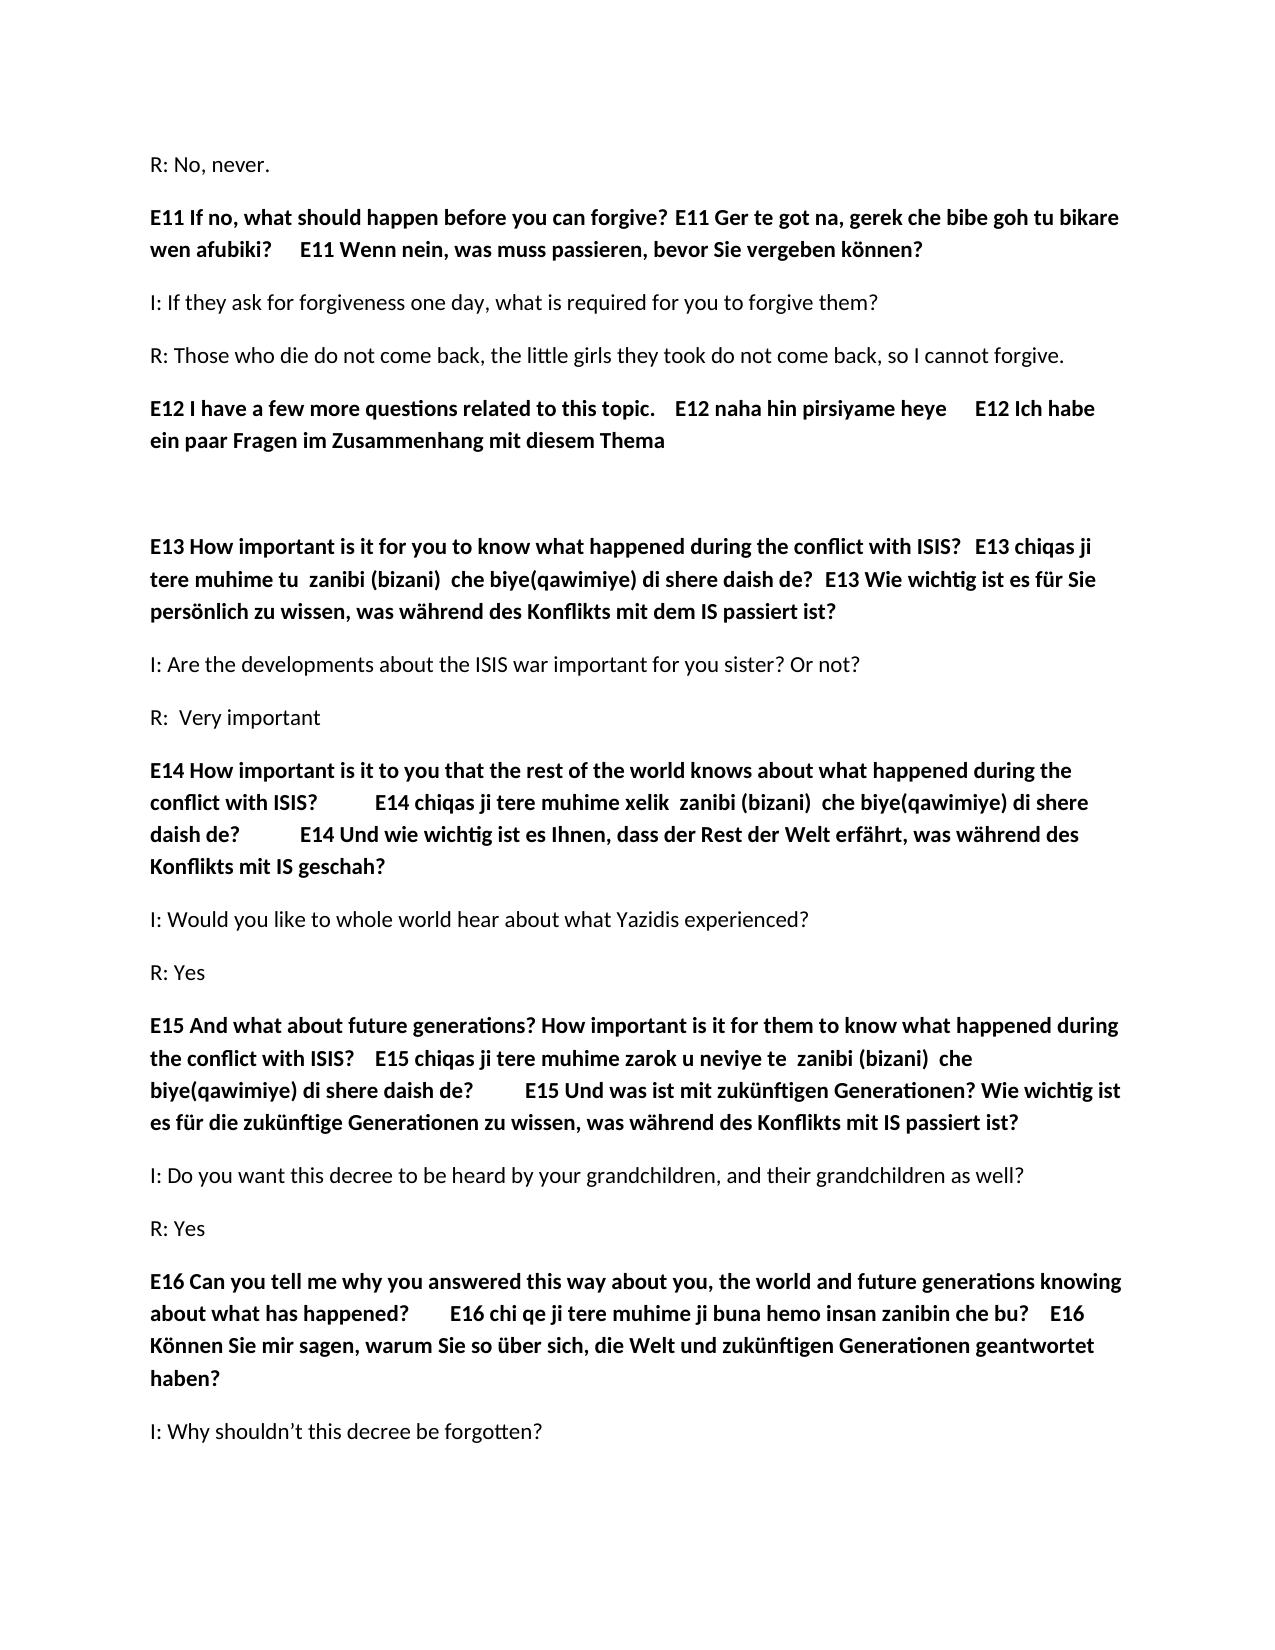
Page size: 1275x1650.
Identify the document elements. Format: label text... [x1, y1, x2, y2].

text I: Would you like to whole world hear about what Yazidis experienced? [150, 906, 1125, 933]
text E16 Can you tell me why you answered this way about you, the world and future generations knowing about what has happened? E16 chi qe ji tere muhime ji buna hemo insan zanibin che bu? E16 Können Sie mir sagen, warum Sie so über sich, die Welt und zukünftigen Generationen geantwortet haben? [150, 1267, 1125, 1392]
text E11 If no, what should happen before you can forgive? E11 Ger te got na, gerek che bibe goh tu bikare wen afubiki? E11 Wenn nein, was muss passieren, bevor Sie vergeben können? [150, 203, 1125, 263]
text E14 How important is it to you that the rest of the world knows about what happened during the conflict with ISIS? E14 chiqas ji tere muhime xelik zanibi (bizani) che biye(qawimiye) di shere daish de? E14 Und wie wichtig ist es Ihnen, dass der Rest der Welt erfährt, was während des Konflikts mit IS geschah? [150, 756, 1125, 881]
text I: Why shouldn’t this decree be forgotten? [150, 1417, 1125, 1445]
text I: If they ask for forgiveness one day, what is required for you to forgive them? [150, 288, 1125, 316]
text R: Very important [150, 703, 1125, 731]
text I: Do you want this decree to be heard by your grandchildren, and their grandchildren as well? [150, 1161, 1125, 1189]
text E12 I have a few more questions related to this topic. E12 naha hin pirsiyame heye E12 Ich habe ein paar Fragen im Zusammenhang mit diesem Thema [150, 394, 1125, 454]
text R: Yes [150, 958, 1125, 987]
text E15 And what about future generations? How important is it for them to know what happened during the conflict with ISIS? E15 chiqas ji tere muhime zarok u neviye te zanibi (bizani) che biye(qawimiye) di shere daish de? E15 Und was ist mit zukünftigen Generationen? Wie wichtig ist es für die zukünftige Generationen zu wissen, was während des Konflikts mit IS passiert ist? [150, 1012, 1125, 1136]
text I: Are the developments about the ISIS war important for you sister? Or not? [150, 650, 1125, 678]
text R: Yes [150, 1214, 1125, 1242]
text R: Those who die do not come back, the little girls they took do not come back, so I cannot forgive. [150, 341, 1125, 369]
text E13 How important is it for you to know what happened during the conflict with ISIS? E13 chiqas ji tere muhime tu zanibi (bizani) che biye(qawimiye) di shere daish de? E13 Wie wichtig ist es für Sie persönlich zu wissen, was während des Konflikts mit dem IS passiert ist? [150, 532, 1125, 625]
text R: No, never. [150, 150, 1125, 178]
